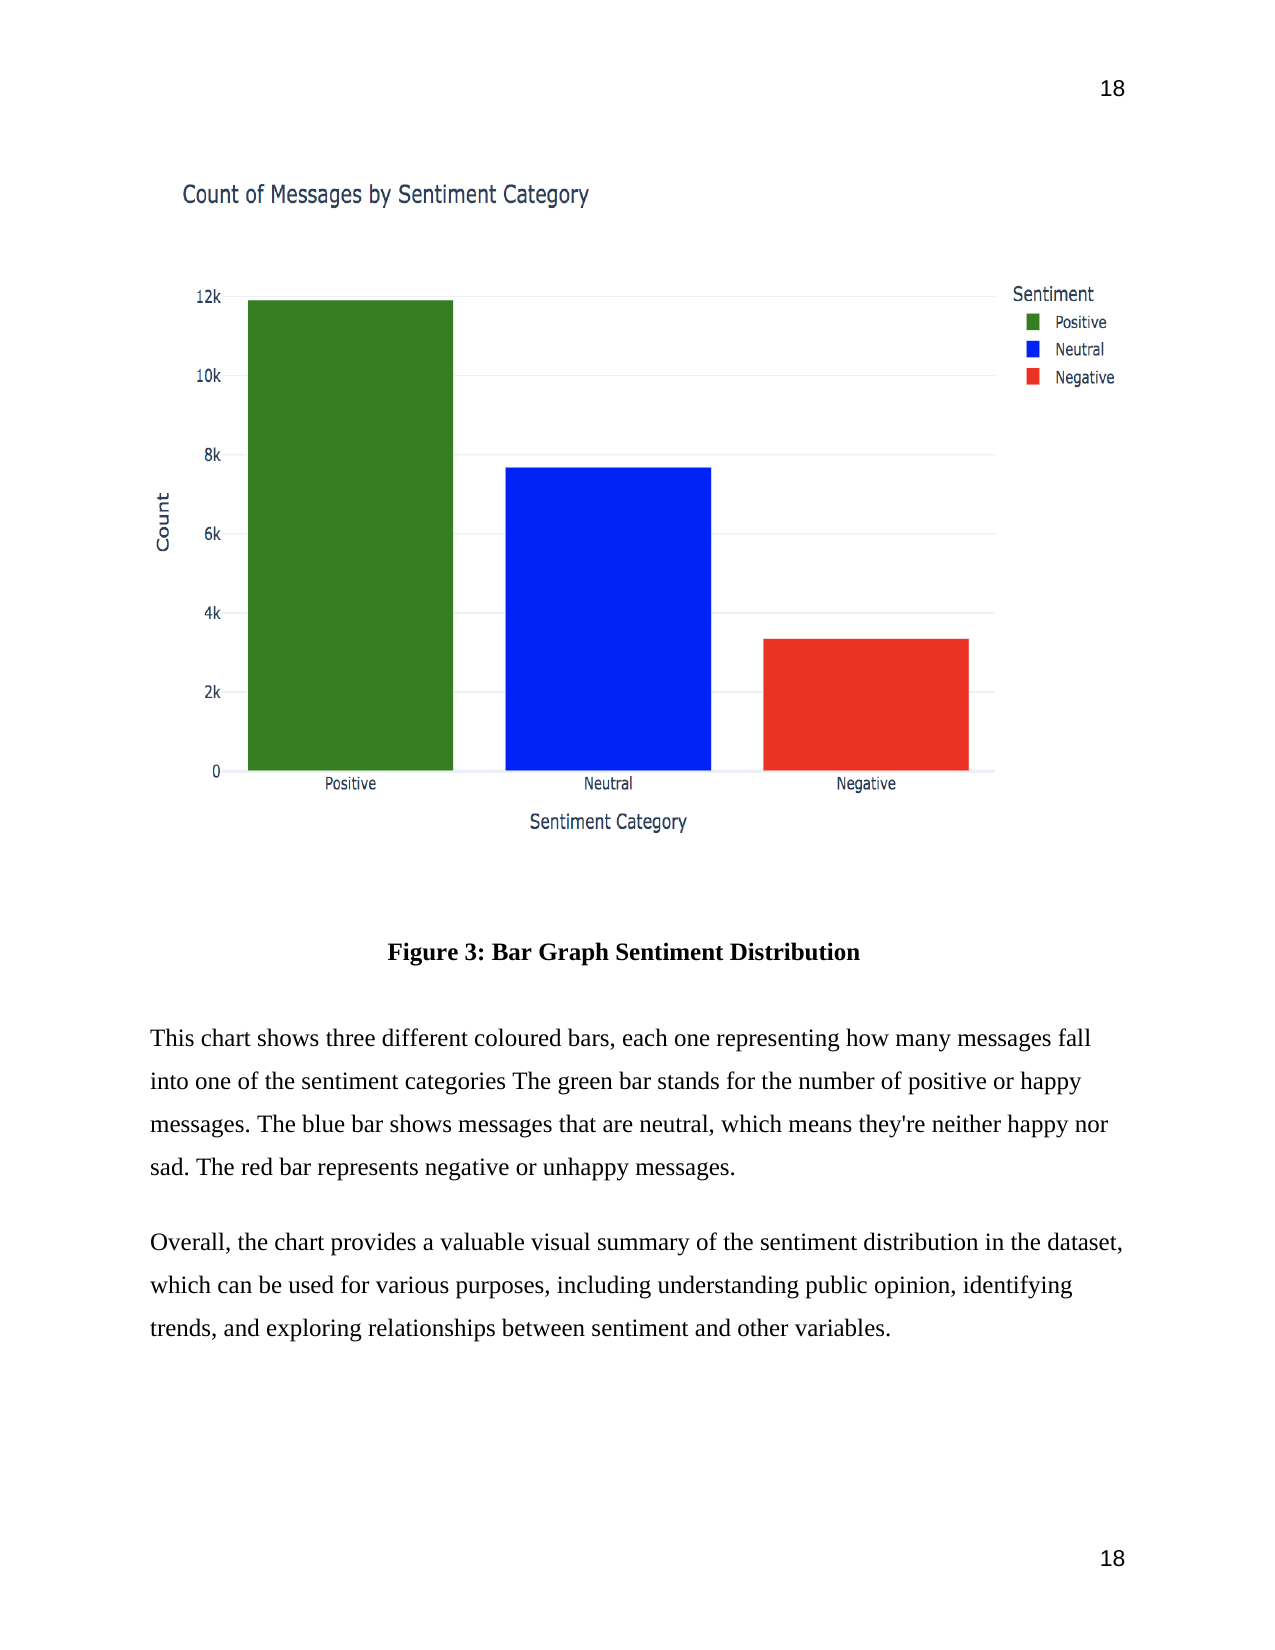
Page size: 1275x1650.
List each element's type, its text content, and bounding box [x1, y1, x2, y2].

text Figure 3: Bar Graph Sentiment Distribution [150, 937, 1125, 966]
text This chart shows three different coloured bars, each one representing how many messages fall into one of the sentiment categories The green bar stands for the number of positive or happy messages. The blue bar shows messages that are neutral, which means they're neither happy nor sad. The red bar represents negative or unhappy messages. [150, 1023, 1125, 1181]
picture [150, 150, 1125, 853]
text Overall, the chart provides a valuable visual summary of the sentiment distribution in the dataset, which can be used for various purposes, including understanding public opinion, identifying trends, and exploring relationships between sentiment and other variables. [150, 1227, 1125, 1342]
